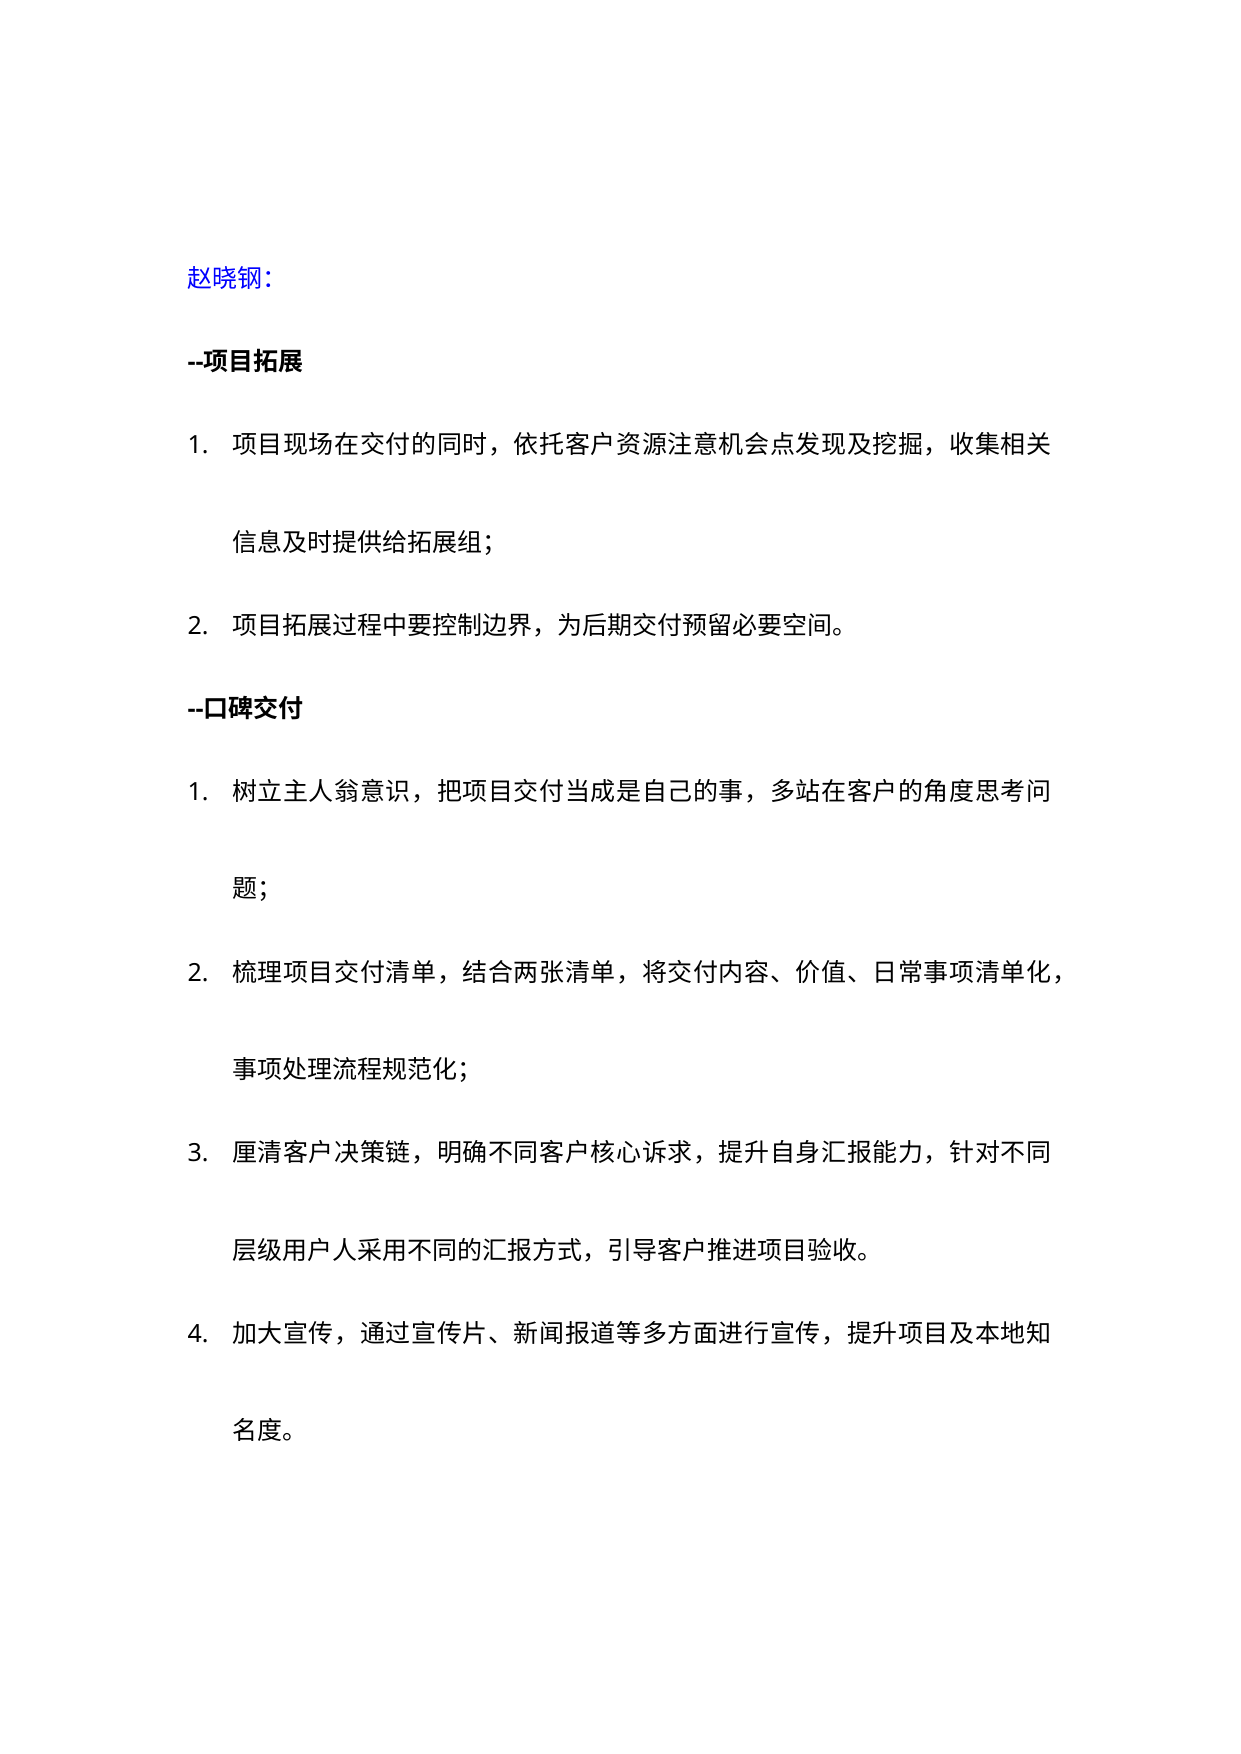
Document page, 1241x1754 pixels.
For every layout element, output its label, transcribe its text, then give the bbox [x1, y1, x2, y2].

list 厘清客户决策链，明确不同客户核心诉求，提升自身汇报能力，针对不同层级用户人采用不同的汇报方式，引导客户推进项目验收。 [187, 1118, 1053, 1281]
list 树立主人翁意识，把项目交付当成是自己的事，多站在客户的角度思考问题； [187, 757, 1053, 919]
list 项目拓展过程中要控制边界，为后期交付预留必要空间。 [187, 591, 1053, 656]
list 项目现场在交付的同时，依托客户资源注意机会点发现及挖掘，收集相关信息及时提供给拓展组； [187, 410, 1053, 573]
list 梳理项目交付清单，结合两张清单，将交付内容、价值、日常事项清单化，事项处理流程规范化； [187, 938, 1053, 1100]
text --项目拓展 [187, 327, 1053, 392]
list 加大宣传，通过宣传片、新闻报道等多方面进行宣传，提升项目及本地知名度。 [187, 1299, 1053, 1461]
text --口碑交付 [187, 674, 1053, 739]
text 赵晓钢： [187, 244, 1053, 309]
